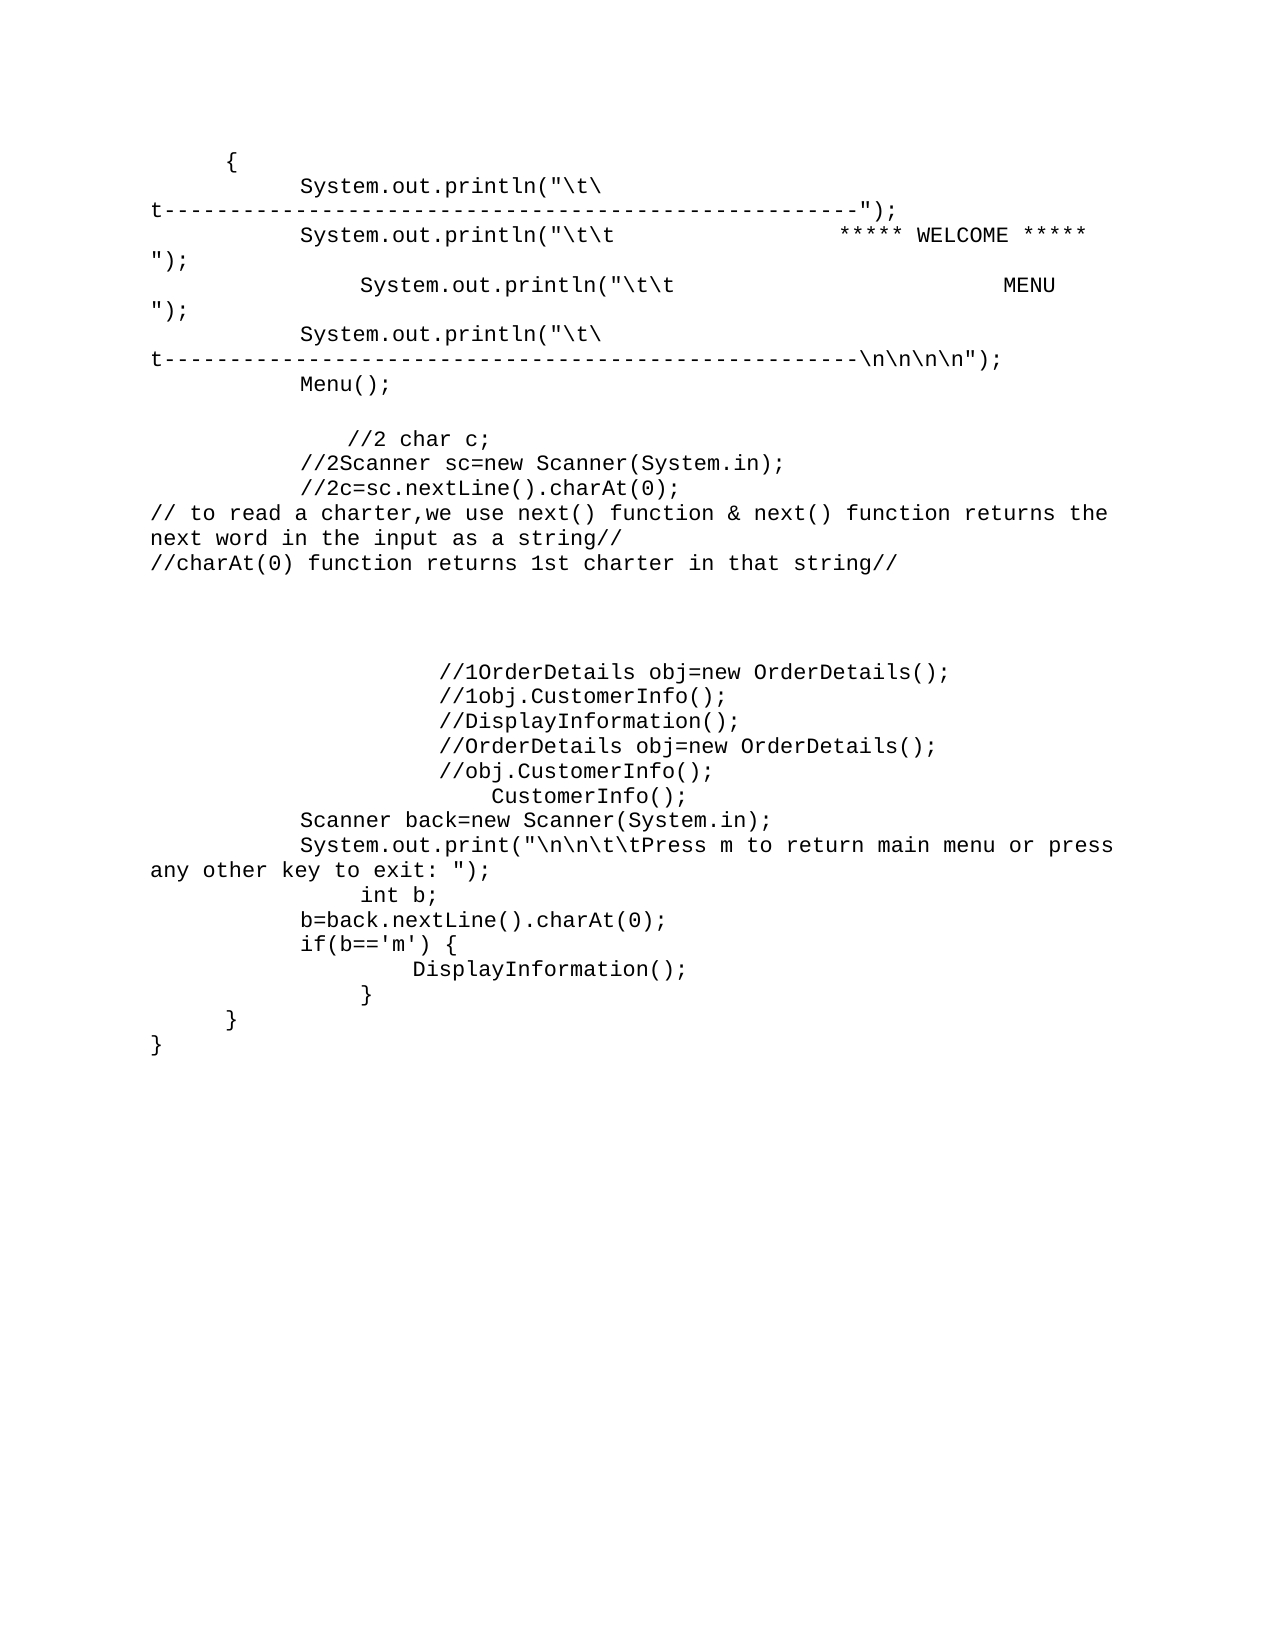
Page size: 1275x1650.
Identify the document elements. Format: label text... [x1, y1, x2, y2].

text if(b=='m') { [150, 933, 1125, 958]
text CustomerInfo(); [150, 785, 1125, 809]
text b=back.nextLine().charAt(0); [150, 909, 1125, 933]
text //OrderDetails obj=new OrderDetails(); [150, 735, 1125, 760]
text } [150, 983, 1125, 1008]
text System.out.println("\t\t-----------------------------------------------------\n\n\n\n"); [150, 323, 1125, 373]
text System.out.println("\t\t ***** WELCOME ***** "); [150, 224, 1125, 274]
text int b; [150, 884, 1125, 909]
text System.out.println("\t\t MENU "); [150, 274, 1125, 323]
text Menu(); [150, 373, 1125, 398]
text DisplayInformation(); [150, 958, 1125, 983]
text //2 char c; [150, 428, 1125, 452]
text //obj.CustomerInfo(); [150, 760, 1125, 785]
text //DisplayInformation(); [150, 710, 1125, 735]
text // to read a charter,we use next() function & next() function returns the next word in the input as a string// [150, 502, 1125, 552]
text } [150, 1008, 1125, 1033]
text //2c=sc.nextLine().charAt(0); [150, 477, 1125, 502]
text //1obj.CustomerInfo(); [150, 686, 1125, 710]
text { [150, 150, 1125, 175]
text //1OrderDetails obj=new OrderDetails(); [150, 661, 1125, 686]
text Scanner back=new Scanner(System.in); [150, 809, 1125, 834]
text System.out.print("\n\n\t\tPress m to return main menu or press any other key to exit: "); [150, 834, 1125, 884]
text //2Scanner sc=new Scanner(System.in); [150, 452, 1125, 477]
text //charAt(0) function returns 1st charter in that string// [150, 552, 1125, 576]
text } [150, 1033, 1125, 1057]
text System.out.println("\t\t-----------------------------------------------------"); [150, 175, 1125, 224]
